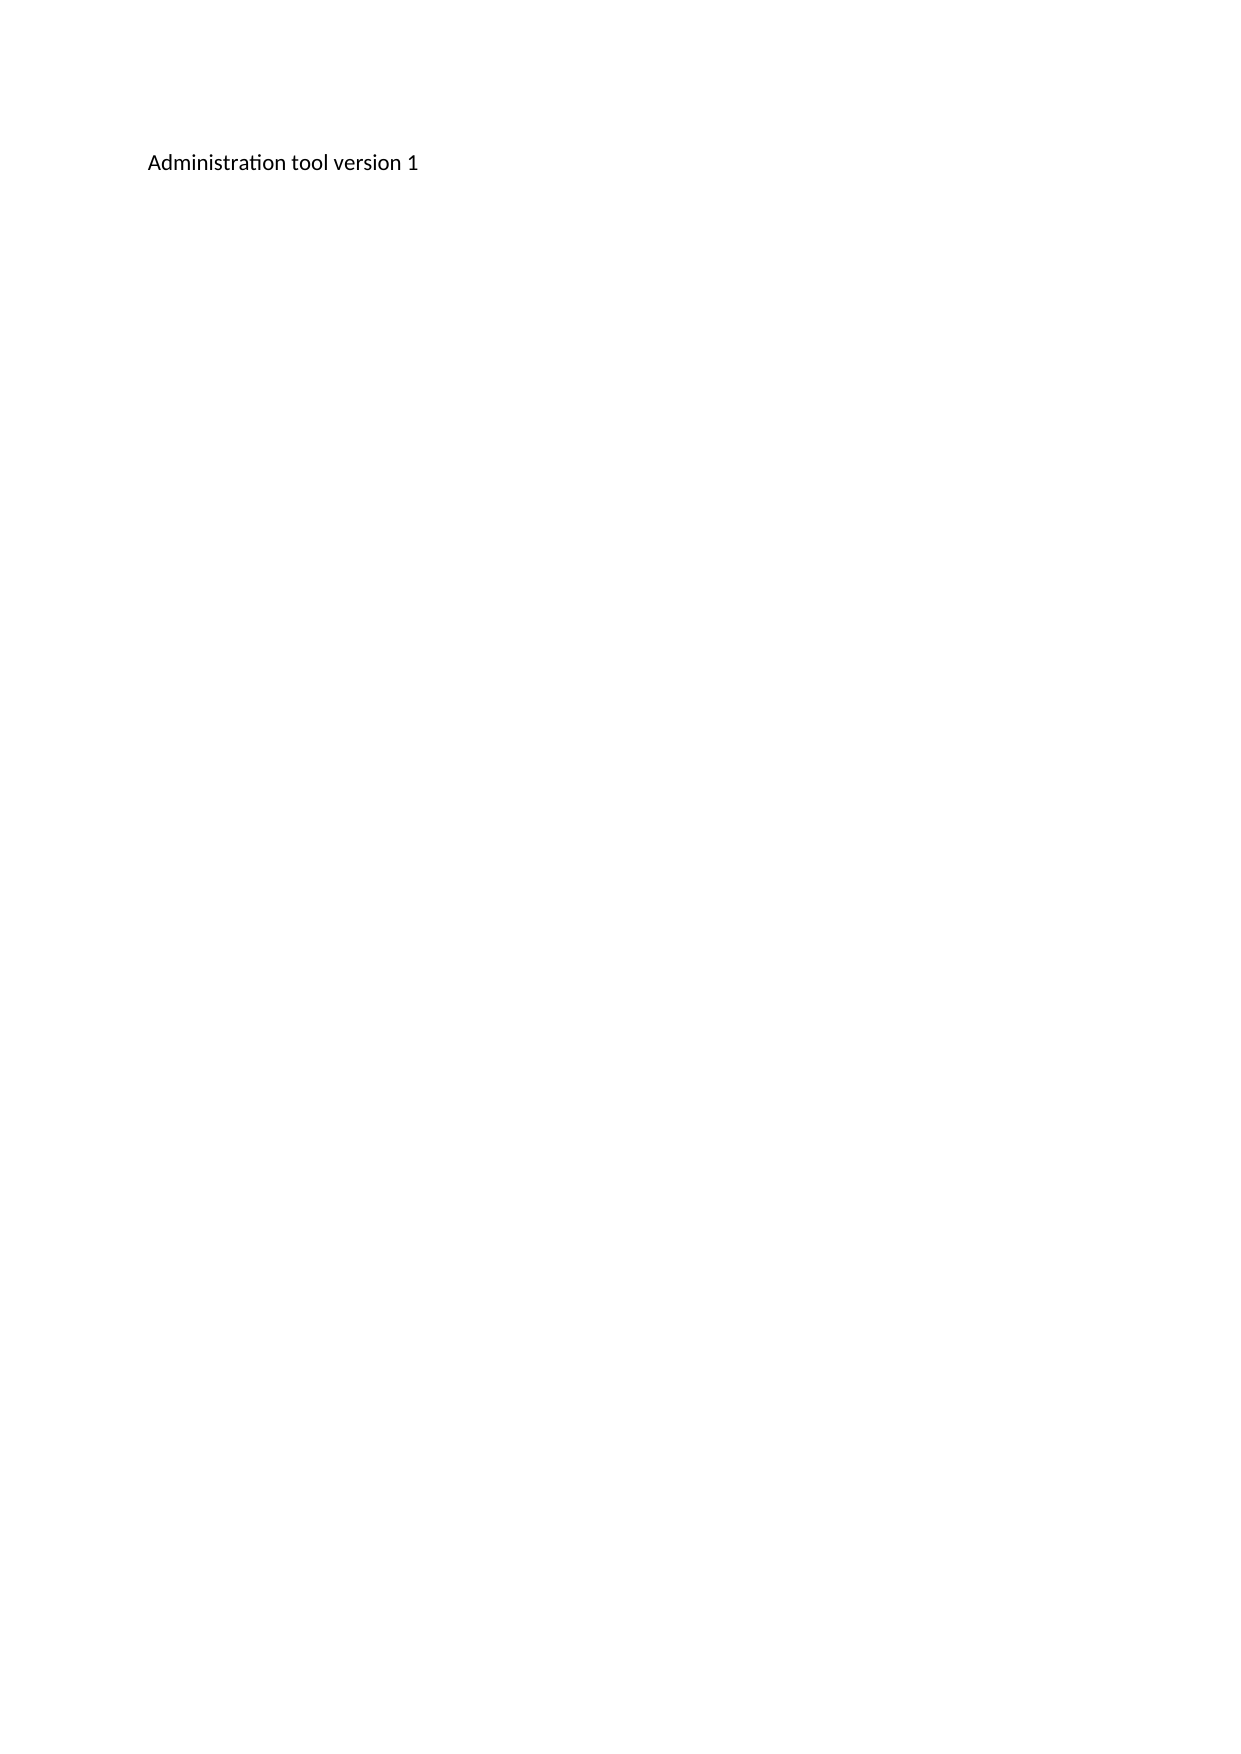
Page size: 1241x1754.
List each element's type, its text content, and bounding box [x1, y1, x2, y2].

text Administration tool version 1 [148, 148, 1093, 176]
